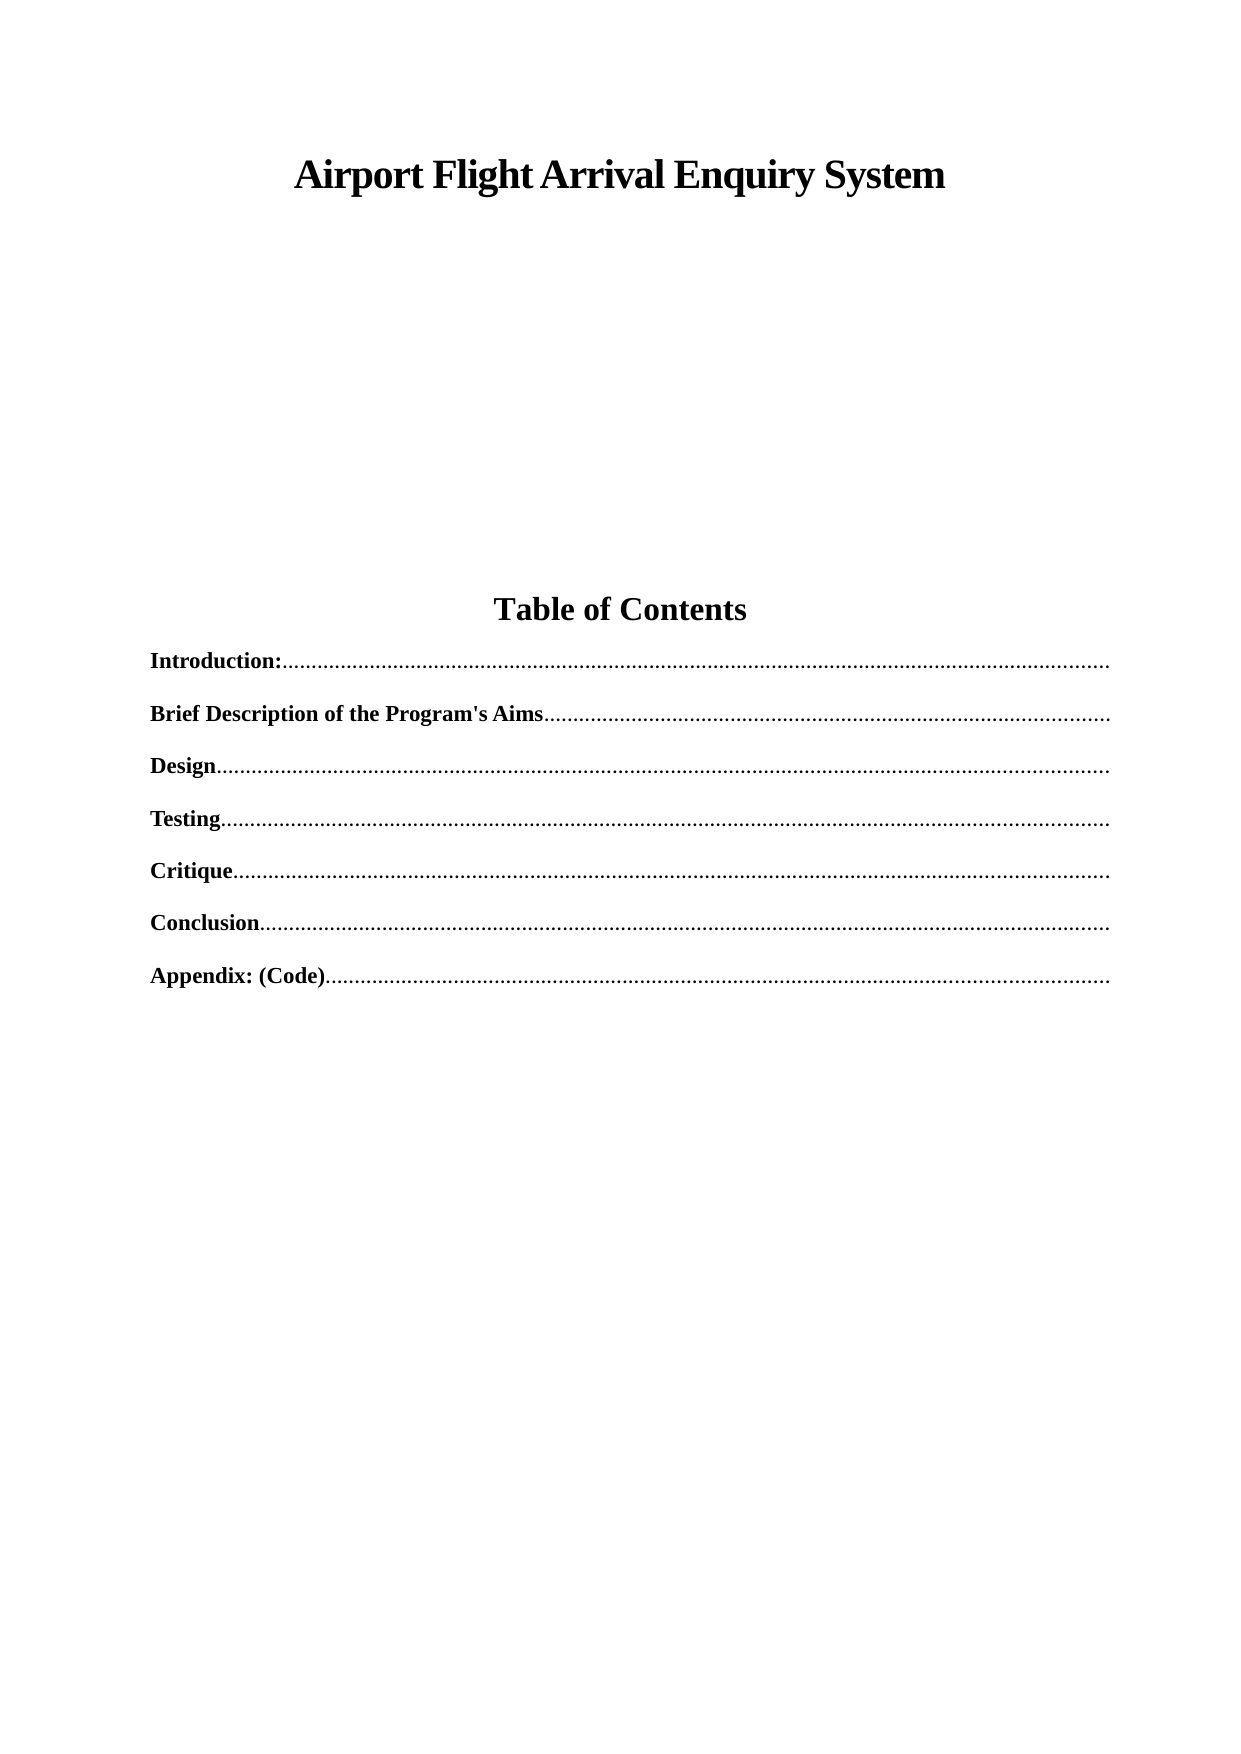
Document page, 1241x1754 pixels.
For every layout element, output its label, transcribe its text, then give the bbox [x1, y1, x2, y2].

title Airport Flight Arrival Enquiry System [150, 150, 1090, 198]
